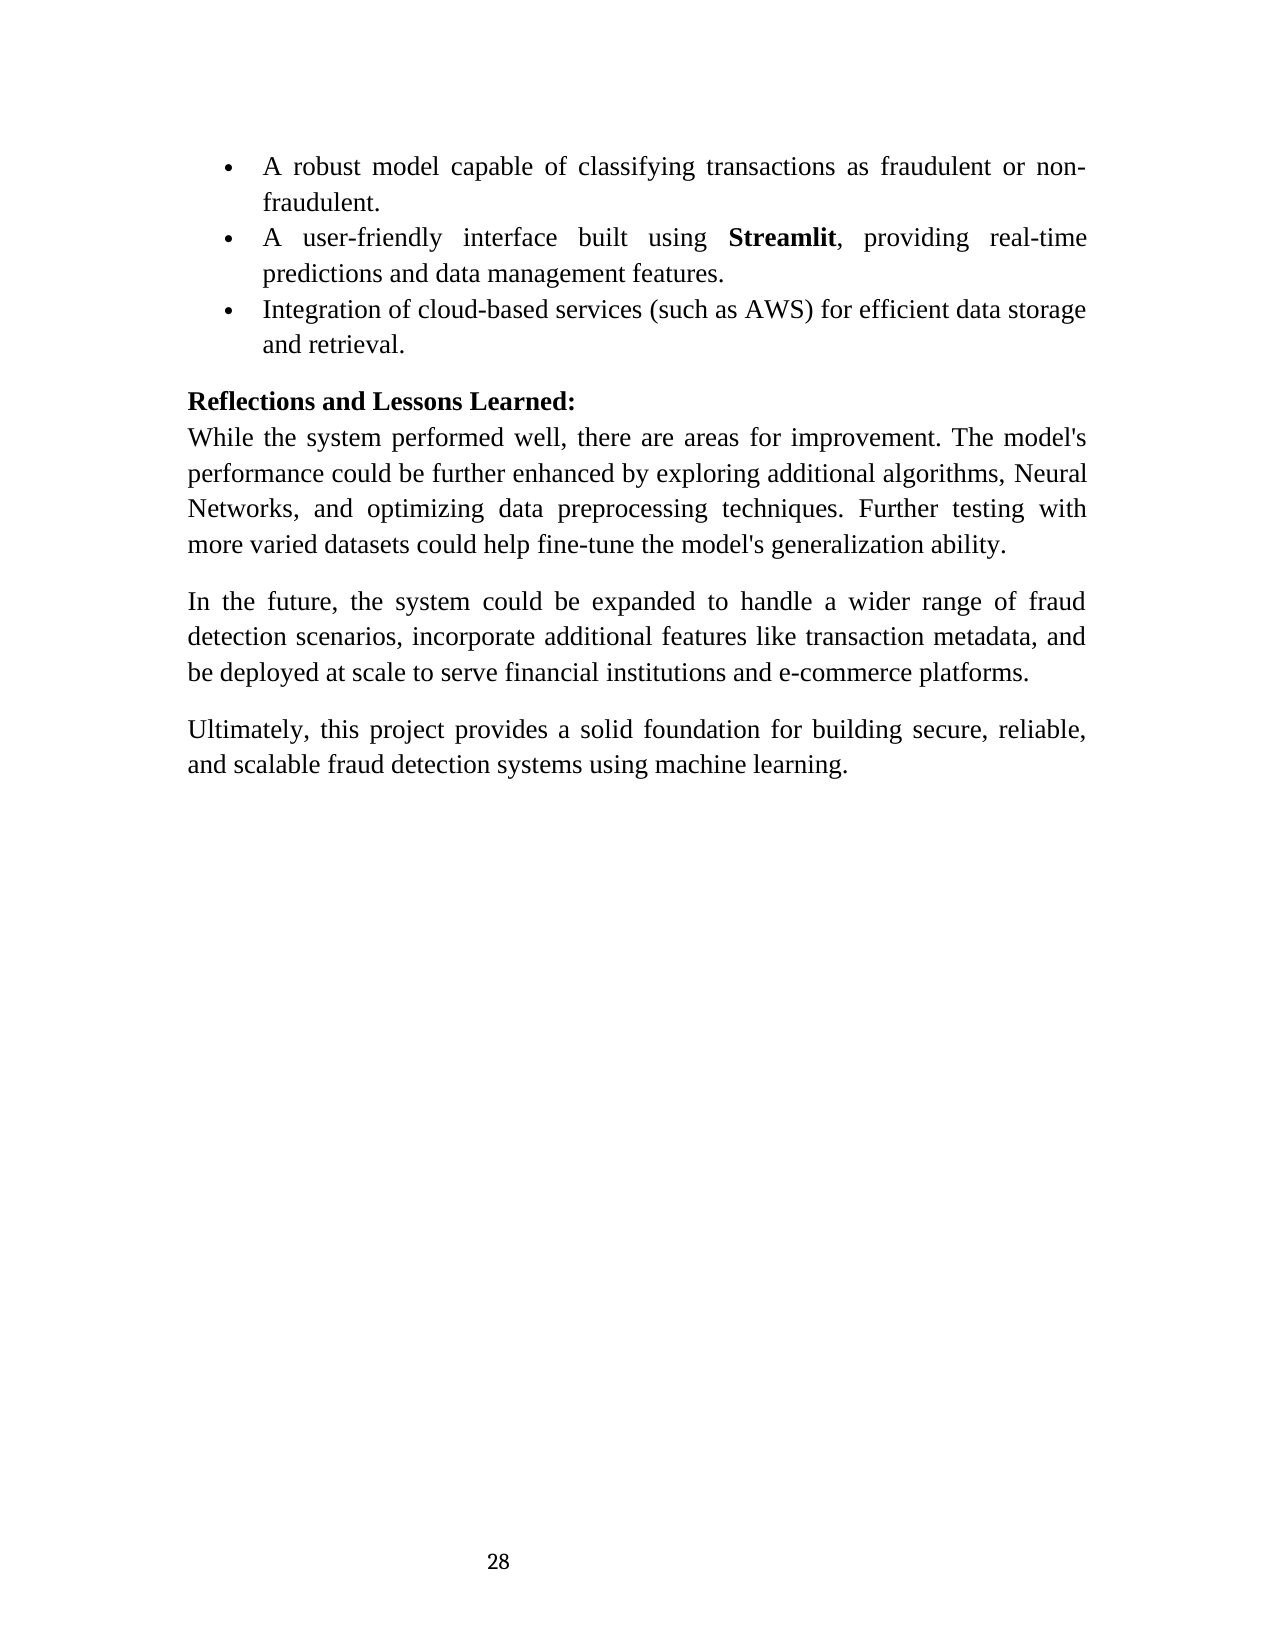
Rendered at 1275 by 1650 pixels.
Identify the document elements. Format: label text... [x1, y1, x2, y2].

text Ultimately, this project provides a solid foundation for building secure, reliable, and scalable fraud detection systems using machine learning. [187, 713, 1087, 779]
list A user-friendly interface built using Streamlit, providing real-time predictions and data management features. [225, 221, 1087, 288]
text Reflections and Lessons Learned: While the system performed well, there are areas for improvement. The model's performance could be further enhanced by exploring additional algorithms, Neural Networks, and optimizing data preprocessing techniques. Further testing with more varied datasets could help fine-tune the model's generalization ability. [187, 385, 1087, 559]
text In the future, the system could be expanded to handle a wider range of fraud detection scenarios, incorporate additional features like transaction metadata, and be deployed at scale to serve financial institutions and e-commerce platforms. [187, 585, 1087, 687]
list A robust model capable of classifying transactions as fraudulent or non-fraudulent. [225, 150, 1087, 217]
list Integration of cloud-based services (such as AWS) for efficient data storage and retrieval. [225, 293, 1087, 360]
